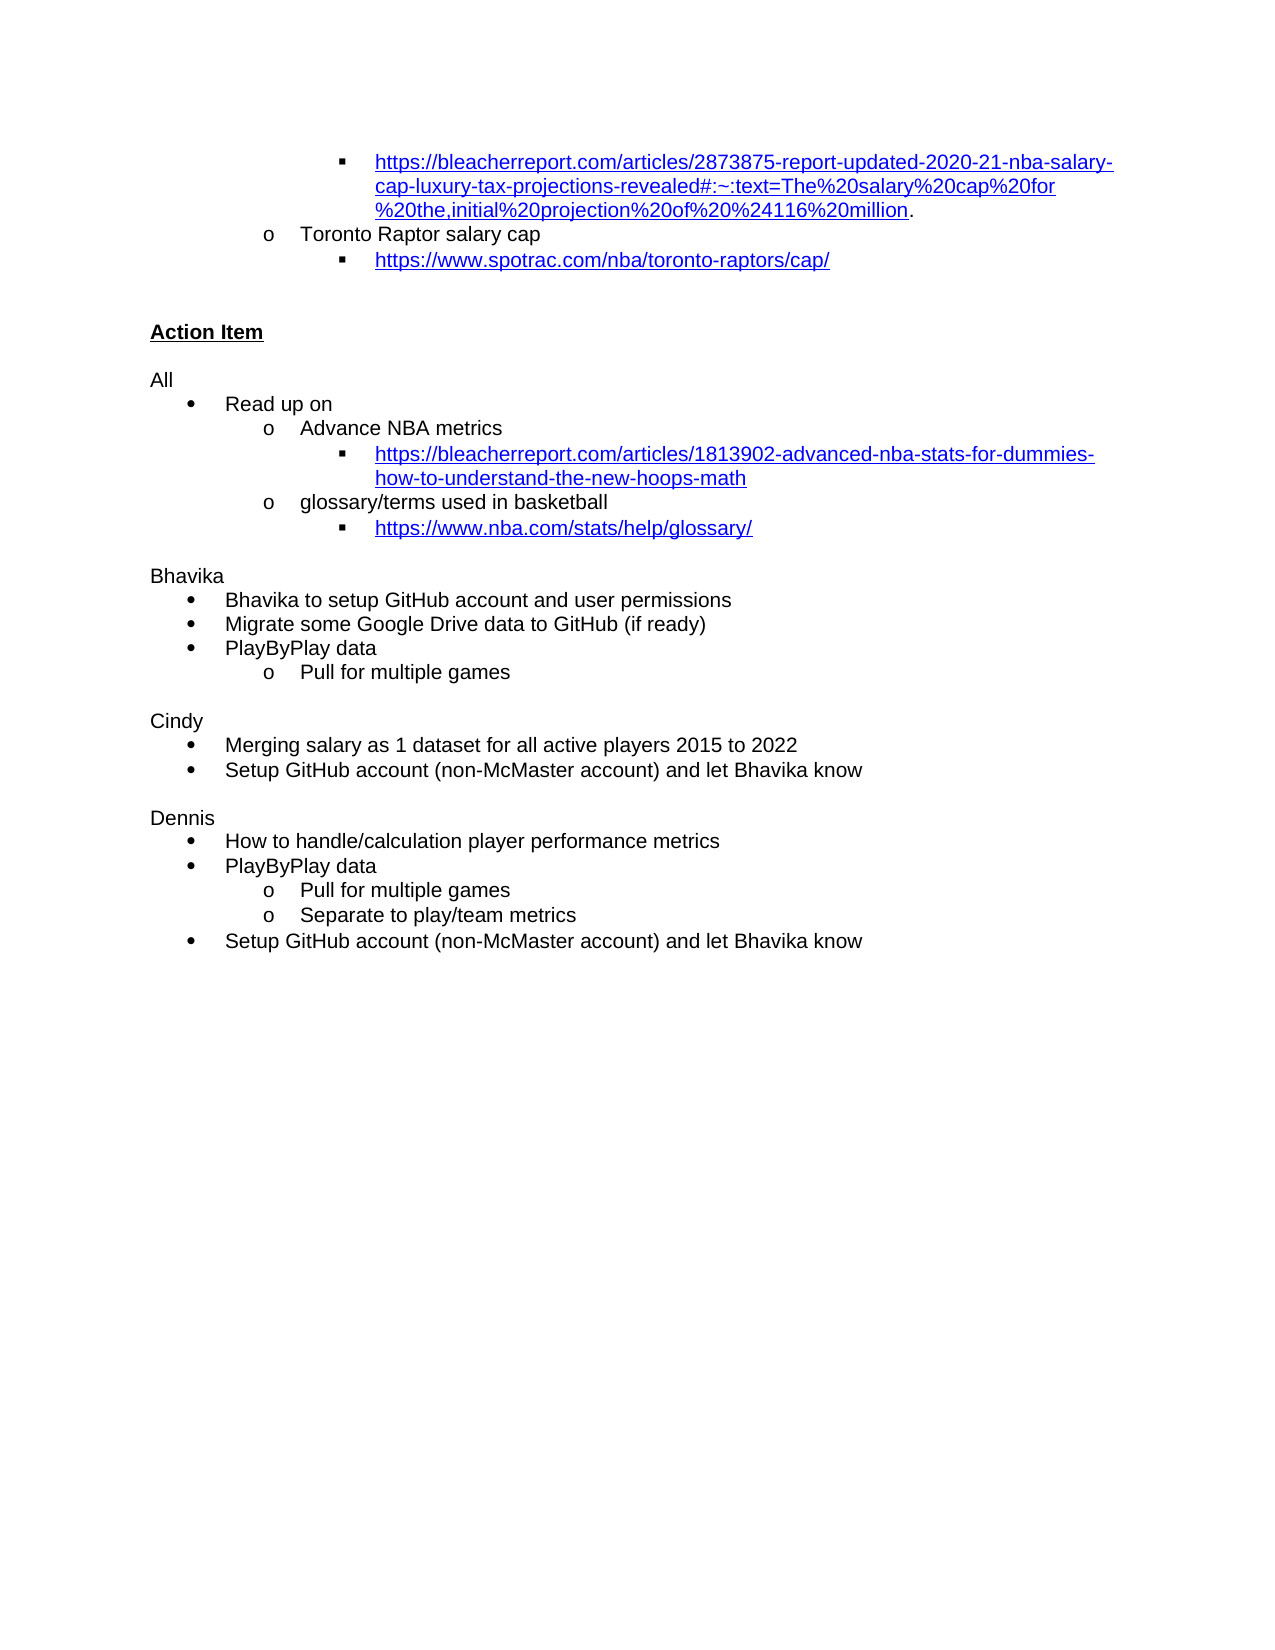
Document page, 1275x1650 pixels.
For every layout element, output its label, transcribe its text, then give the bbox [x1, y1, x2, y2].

list Read up on [187, 392, 1125, 416]
list Bhavika to setup GitHub account and user permissions [187, 587, 1125, 611]
list Migrate some Google Drive data to GitHub (if ready) [187, 611, 1125, 636]
text Cindy [150, 709, 1125, 733]
list Advance NBA metrics [262, 416, 1125, 442]
text Action Item [150, 320, 1125, 344]
list https://www.spotrac.com/nba/toronto-raptors/cap/ [337, 248, 1125, 272]
list Setup GitHub account (non-McMaster account) and let Bhavika know [187, 929, 1125, 953]
list https://www.nba.com/stats/help/glossary/ [337, 515, 1125, 539]
list Pull for multiple games [262, 877, 1125, 903]
text Dennis [150, 805, 1125, 829]
list PlayByPlay data [187, 853, 1125, 877]
list PlayByPlay data [187, 636, 1125, 659]
list glossary/terms used in basketball [262, 489, 1125, 515]
text All [150, 368, 1125, 392]
list Separate to play/team metrics [262, 903, 1125, 929]
list Merging salary as 1 dataset for all active players 2015 to 2022 [187, 733, 1125, 757]
list Setup GitHub account (non-McMaster account) and let Bhavika know [187, 757, 1125, 781]
list https://bleacherreport.com/articles/2873875-report-updated-2020-21-nba-salary-cap-luxury-tax-projections-revealed#:~:text=The%20salary%20cap%20for%20the,initial%20projection%20of%20%24116%20million. [337, 150, 1125, 222]
list How to handle/calculation player performance metrics [187, 829, 1125, 853]
list Toronto Raptor salary cap [262, 222, 1125, 248]
list Pull for multiple games [262, 659, 1125, 685]
text Bhavika [150, 563, 1125, 587]
list https://bleacherreport.com/articles/1813902-advanced-nba-stats-for-dummies-how-to-understand-the-new-hoops-math [337, 442, 1125, 489]
